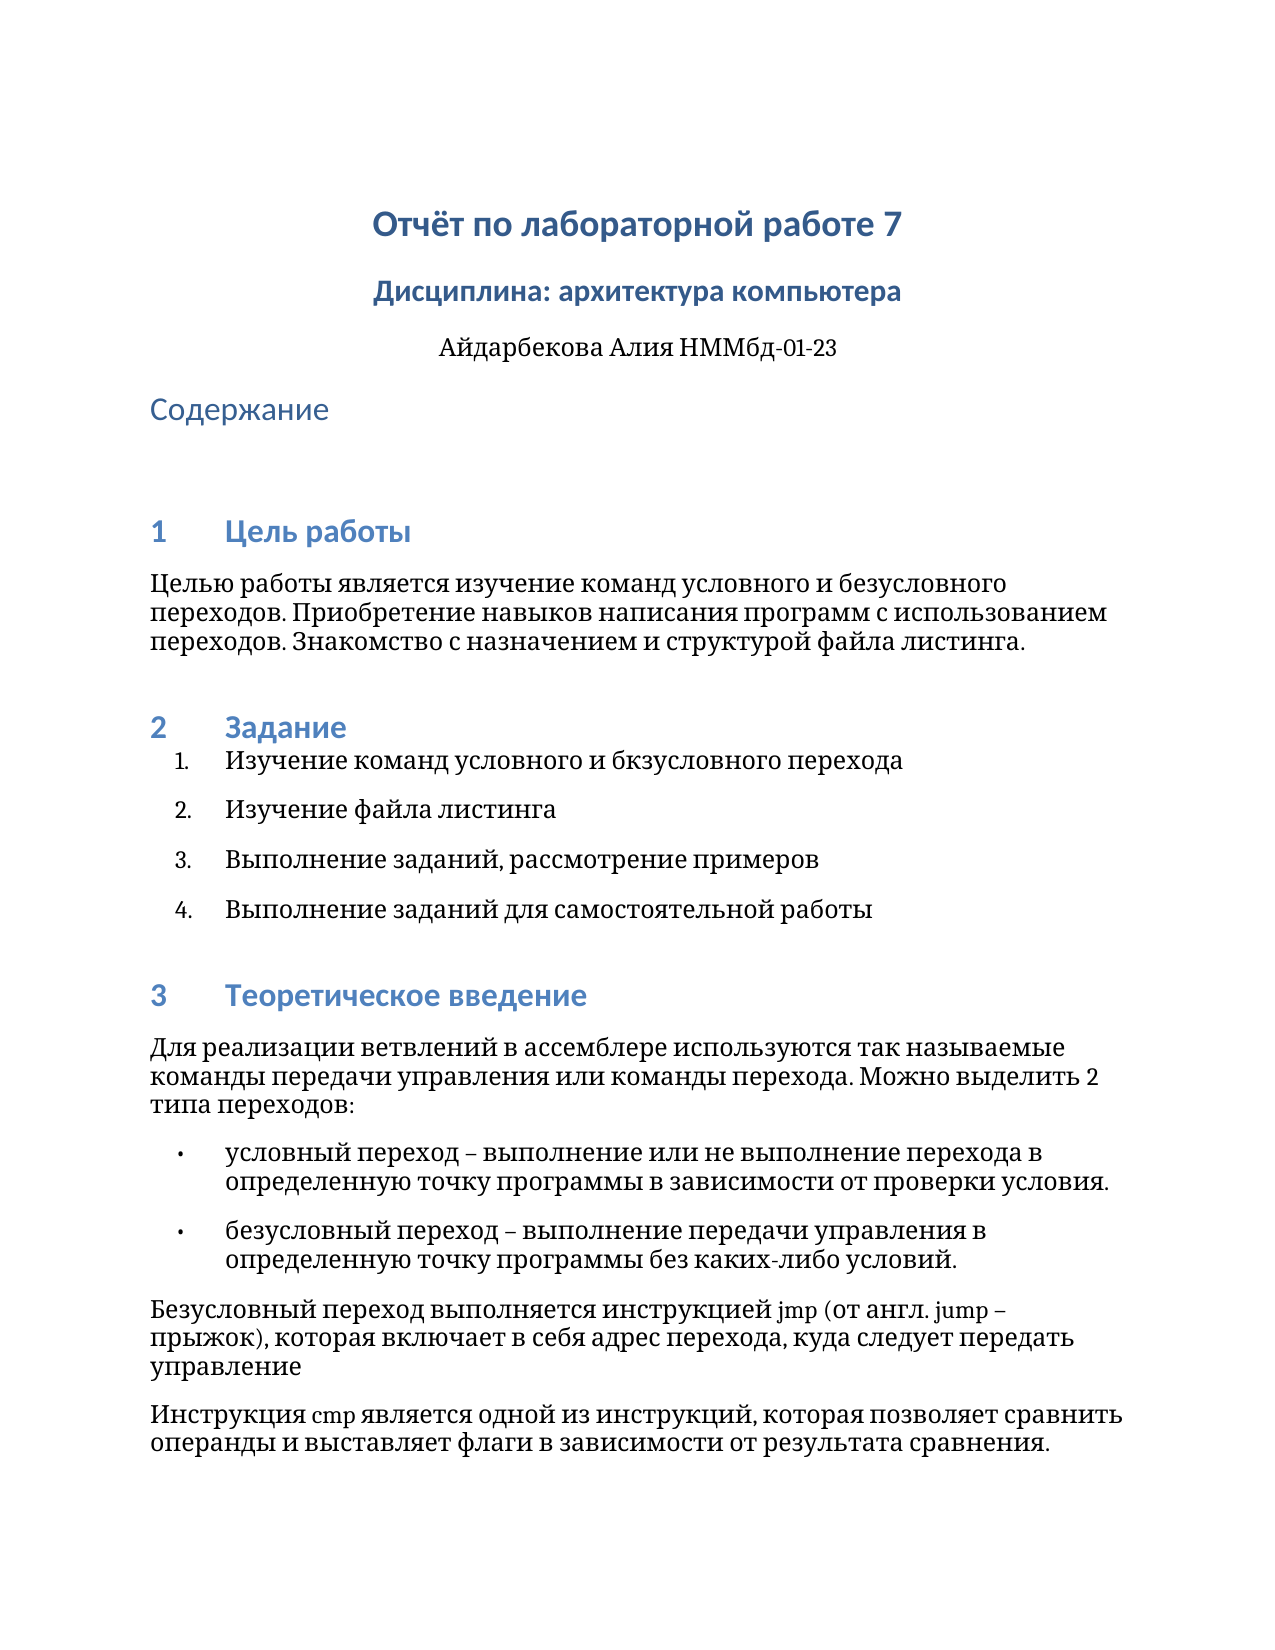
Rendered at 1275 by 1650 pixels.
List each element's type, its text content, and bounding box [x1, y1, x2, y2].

subtitle 2 Задание [150, 706, 1125, 747]
list Изучение команд условного и бкзусловного перехода [175, 747, 1125, 776]
text Безусловный переход выполняется инструкцией jmp (от англ. jump – прыжок), которая включает в себя адрес перехода, куда следует передать управление [150, 1296, 1125, 1382]
text Для реализации ветвлений в ассемблере используются так называемые команды передачи управления или команды перехода. Можно выделить 2 типа переходов: [150, 1034, 1125, 1120]
subtitle Дисциплина: архитектура компьютера [150, 271, 1125, 309]
list Выполнение заданий, рассмотрение примеров [175, 846, 1125, 875]
text Целью работы является изучение команд условного и безусловного переходов. Приобретение навыков написания программ с использованием переходов. Знакомство с назначением и структурой файла листинга. [150, 570, 1125, 656]
list Изучение файла листинга [175, 796, 1125, 825]
list условный переход – выполнение или не выполнение перехода в определенную точку программы в зависимости от проверки условия. [175, 1139, 1125, 1196]
title Отчёт по лабораторной работе 7 [150, 200, 1125, 246]
list безусловный переход – выполнение передачи управления в определенную точку программы без каких-либо условий. [175, 1217, 1125, 1275]
subtitle 3 Теоретическое введение [150, 974, 1125, 1015]
text Айдарбекова Алия НММбд-01-23 [150, 334, 1125, 363]
subtitle 1 Цель работы [150, 510, 1125, 551]
list Выполнение заданий для самостоятельной работы [175, 896, 1125, 924]
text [150, 1401, 1125, 1458]
